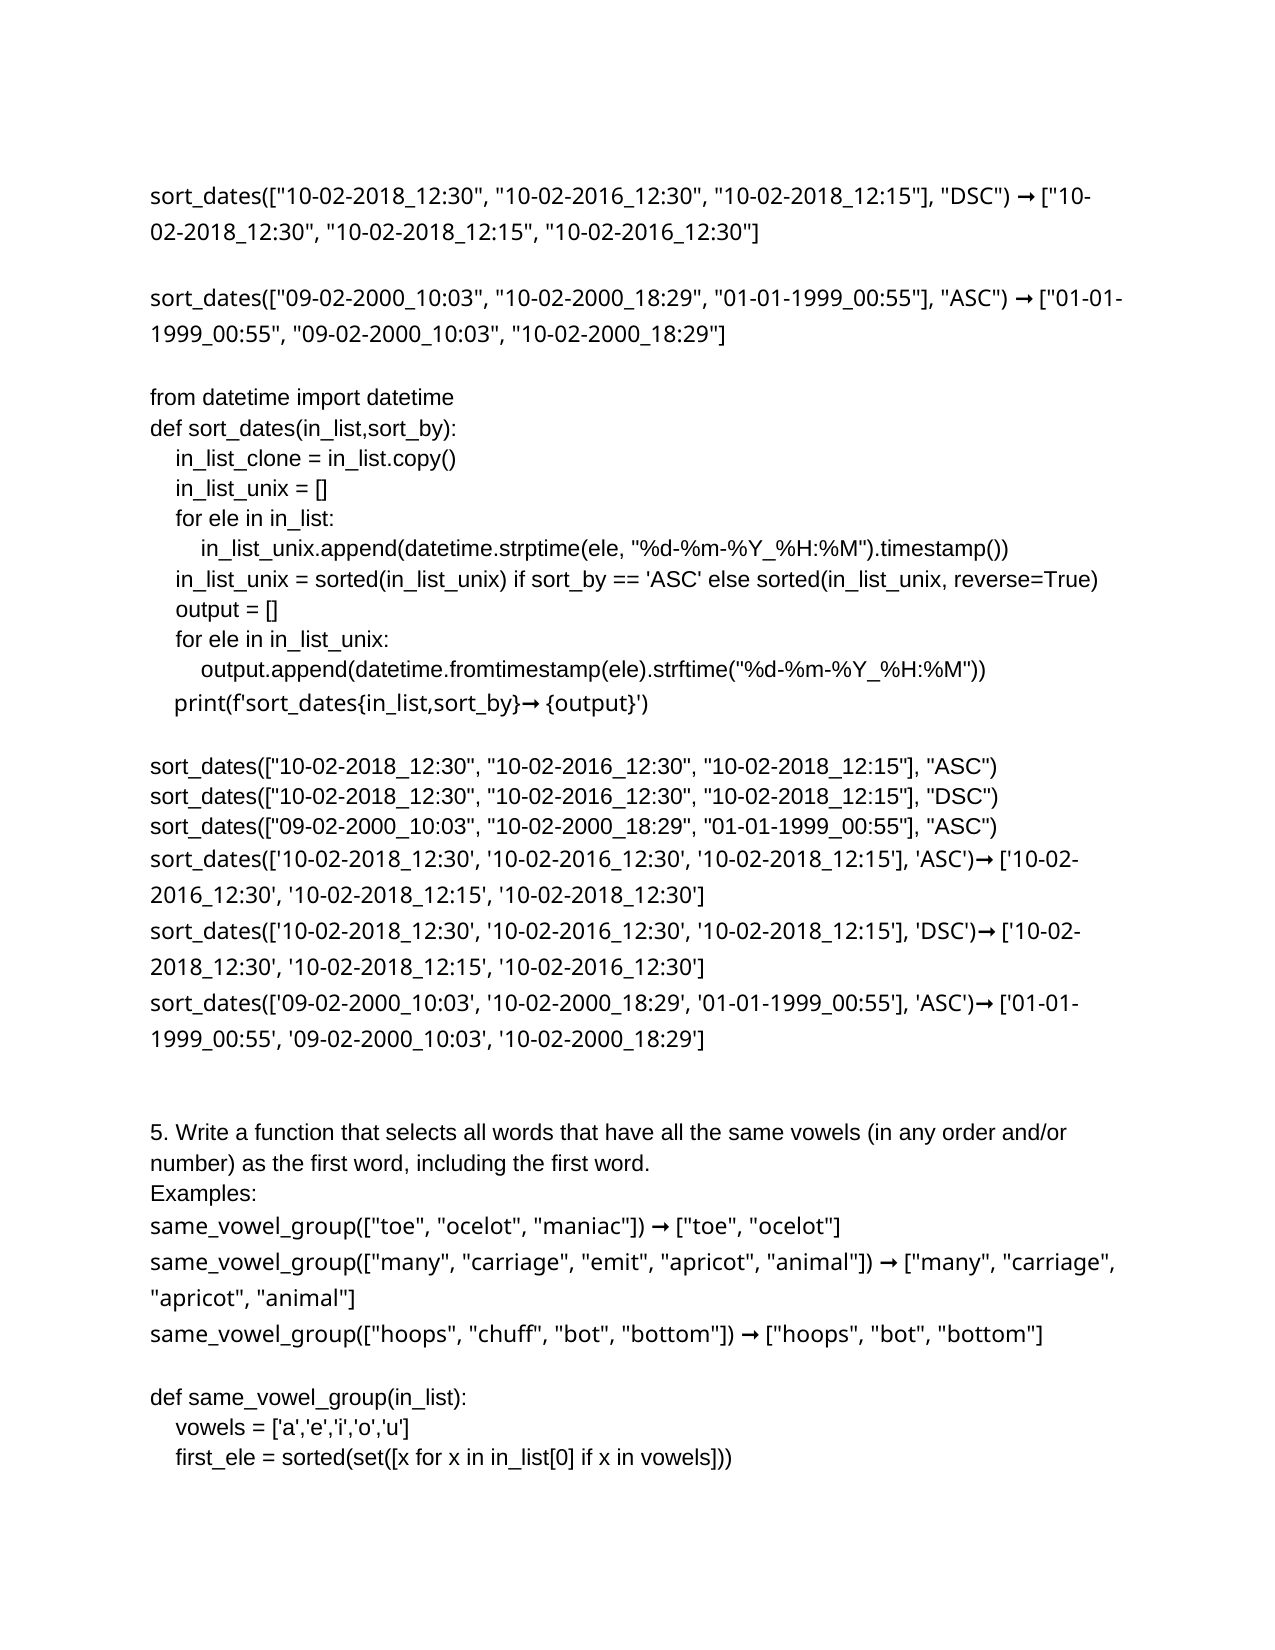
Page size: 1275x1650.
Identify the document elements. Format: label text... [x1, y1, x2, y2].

text sort_dates(['10-02-2018_12:30', '10-02-2016_12:30', '10-02-2018_12:15'], 'ASC')➞ ['10-02-2016_12:30', '10-02-2018_12:15', '10-02-2018_12:30'] [150, 843, 1125, 910]
text sort_dates(["09-02-2000_10:03", "10-02-2000_18:29", "01-01-1999_00:55"], "ASC") [150, 813, 1125, 839]
text Examples: [150, 1180, 1125, 1206]
text for ele in in_list_unix: [150, 626, 1125, 652]
text first_ele = sorted(set([x for x in in_list[0] if x in vowels])) [150, 1444, 1125, 1471]
text sort_dates(["09-02-2000_10:03", "10-02-2000_18:29", "01-01-1999_00:55"], "ASC") ➞ ["01-01-1999_00:55", "09-02-2000_10:03", "10-02-2000_18:29"] [150, 282, 1125, 349]
text sort_dates(['09-02-2000_10:03', '10-02-2000_18:29', '01-01-1999_00:55'], 'ASC')➞ ['01-01-1999_00:55', '09-02-2000_10:03', '10-02-2000_18:29'] [150, 987, 1125, 1054]
text print(f'sort_dates{in_list,sort_by}➞ {output}') [150, 686, 1125, 718]
text in_list_unix = [] [150, 475, 1125, 501]
text def sort_dates(in_list,sort_by): [150, 414, 1125, 441]
text for ele in in_list: [150, 505, 1125, 532]
text in_list_clone = in_list.copy() [150, 445, 1125, 471]
text same_vowel_group(["many", "carriage", "emit", "apricot", "animal"]) ➞ ["many", "carriage", "apricot", "animal"] [150, 1246, 1125, 1313]
text same_vowel_group(["toe", "ocelot", "maniac"]) ➞ ["toe", "ocelot"] [150, 1210, 1125, 1241]
text from datetime import datetime [150, 384, 1125, 411]
text output = [] [150, 596, 1125, 622]
text sort_dates(["10-02-2018_12:30", "10-02-2016_12:30", "10-02-2018_12:15"], "DSC") [150, 783, 1125, 809]
text sort_dates(['10-02-2018_12:30', '10-02-2016_12:30', '10-02-2018_12:15'], 'DSC')➞ ['10-02-2018_12:30', '10-02-2018_12:15', '10-02-2016_12:30'] [150, 915, 1125, 982]
text sort_dates(["10-02-2018_12:30", "10-02-2016_12:30", "10-02-2018_12:15"], "DSC") ➞ ["10-02-2018_12:30", "10-02-2018_12:15", "10-02-2016_12:30"] [150, 180, 1125, 247]
text sort_dates(["10-02-2018_12:30", "10-02-2016_12:30", "10-02-2018_12:15"], "ASC") [150, 753, 1125, 779]
text 5. Write a function that selects all words that have all the same vowels (in any order and/or number) as the first word, including the first word. [150, 1119, 1125, 1176]
text output.append(datetime.fromtimestamp(ele).strftime("%d-%m-%Y_%H:%M")) [150, 656, 1125, 683]
text in_list_unix.append(datetime.strptime(ele, "%d-%m-%Y_%H:%M").timestamp()) [150, 535, 1125, 562]
text vowels = ['a','e','i','o','u'] [150, 1414, 1125, 1440]
text same_vowel_group(["hoops", "chuff", "bot", "bottom"]) ➞ ["hoops", "bot", "bottom"] [150, 1318, 1125, 1349]
text in_list_unix = sorted(in_list_unix) if sort_by == 'ASC' else sorted(in_list_unix, reverse=True) [150, 566, 1125, 592]
text def same_vowel_group(in_list): [150, 1384, 1125, 1410]
